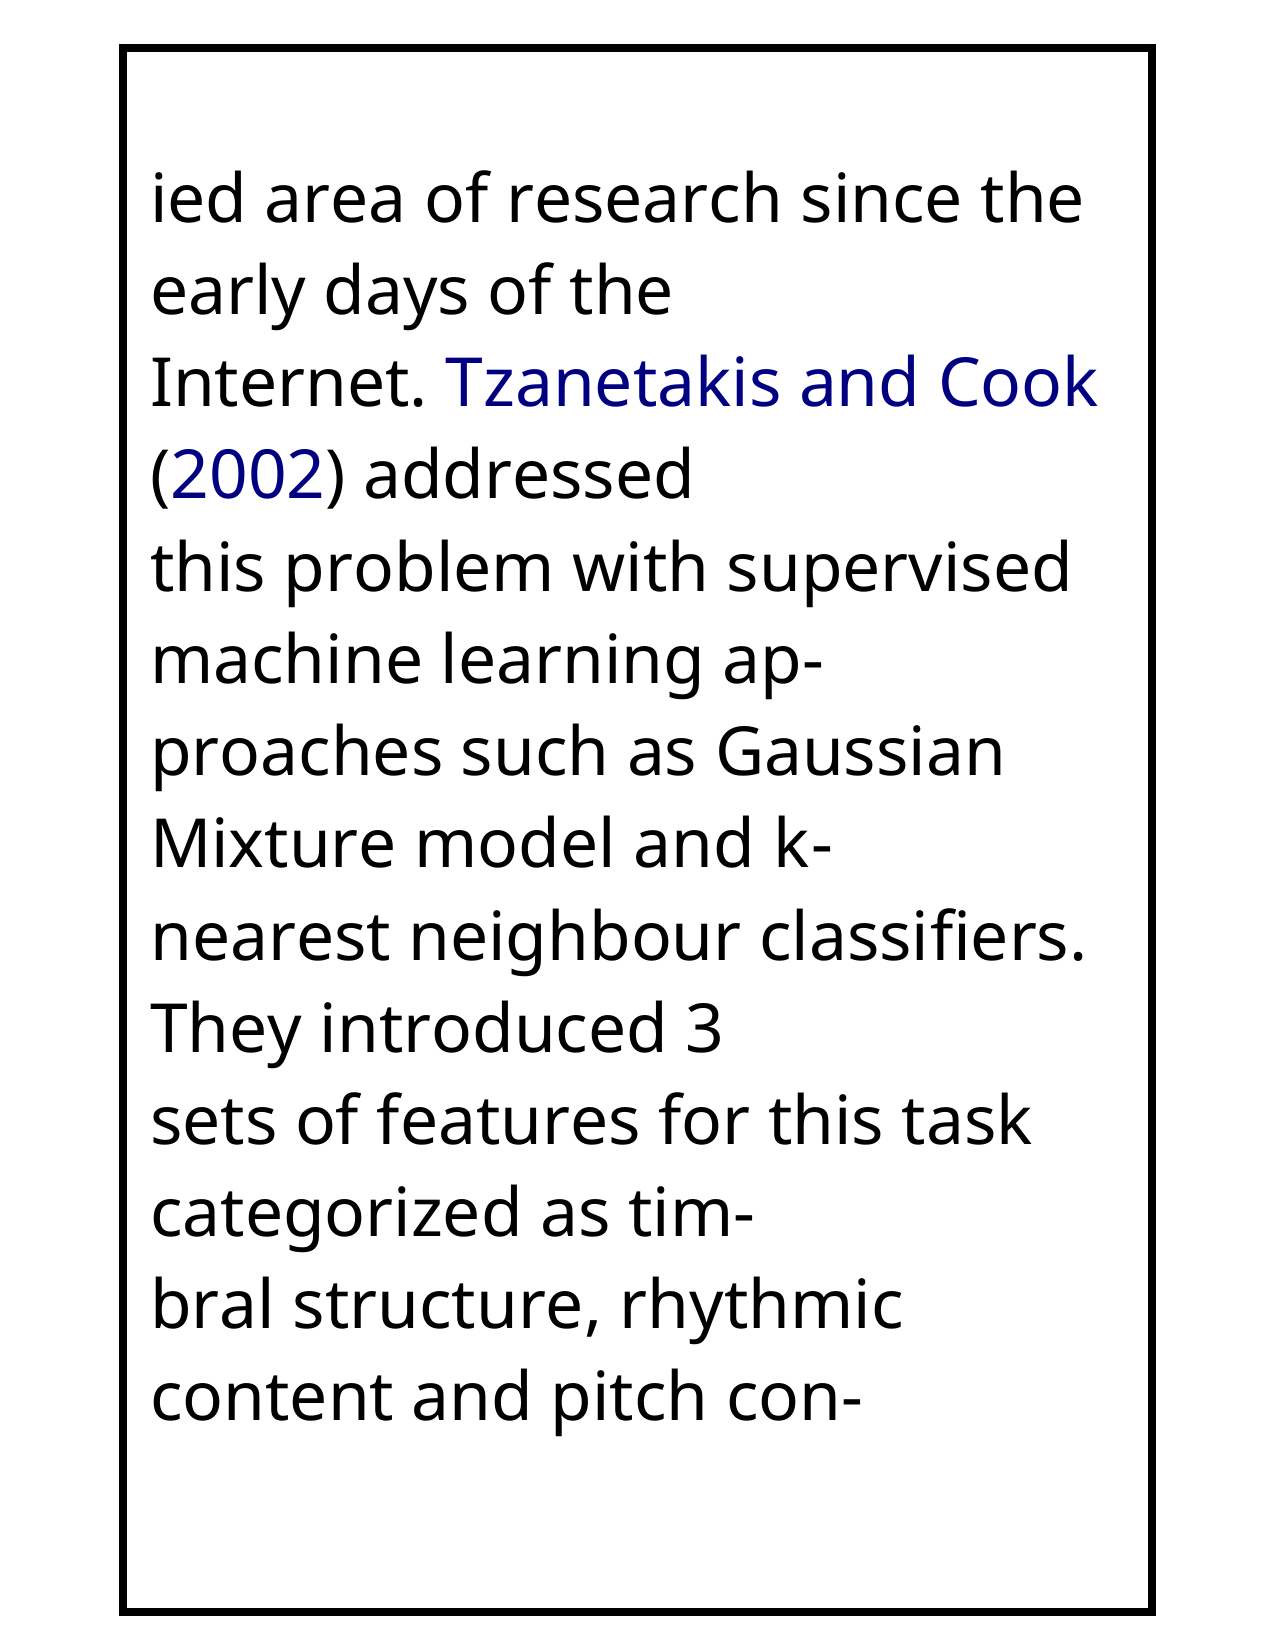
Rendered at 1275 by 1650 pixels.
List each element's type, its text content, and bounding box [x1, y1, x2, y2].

text ied area of research since the early days of the [150, 150, 1125, 334]
text proaches such as Gaussian Mixture model and k- [150, 703, 1125, 887]
text bral structure, rhythmic content and pitch con- [150, 1256, 1125, 1441]
text sets of features for this task categorized as tim- [150, 1072, 1125, 1256]
text this problem with supervised machine learning ap- [150, 519, 1125, 703]
text Internet. Tzanetakis and Cook (2002) addressed [150, 334, 1125, 519]
text nearest neighbour classiﬁers. They introduced 3 [150, 887, 1125, 1072]
